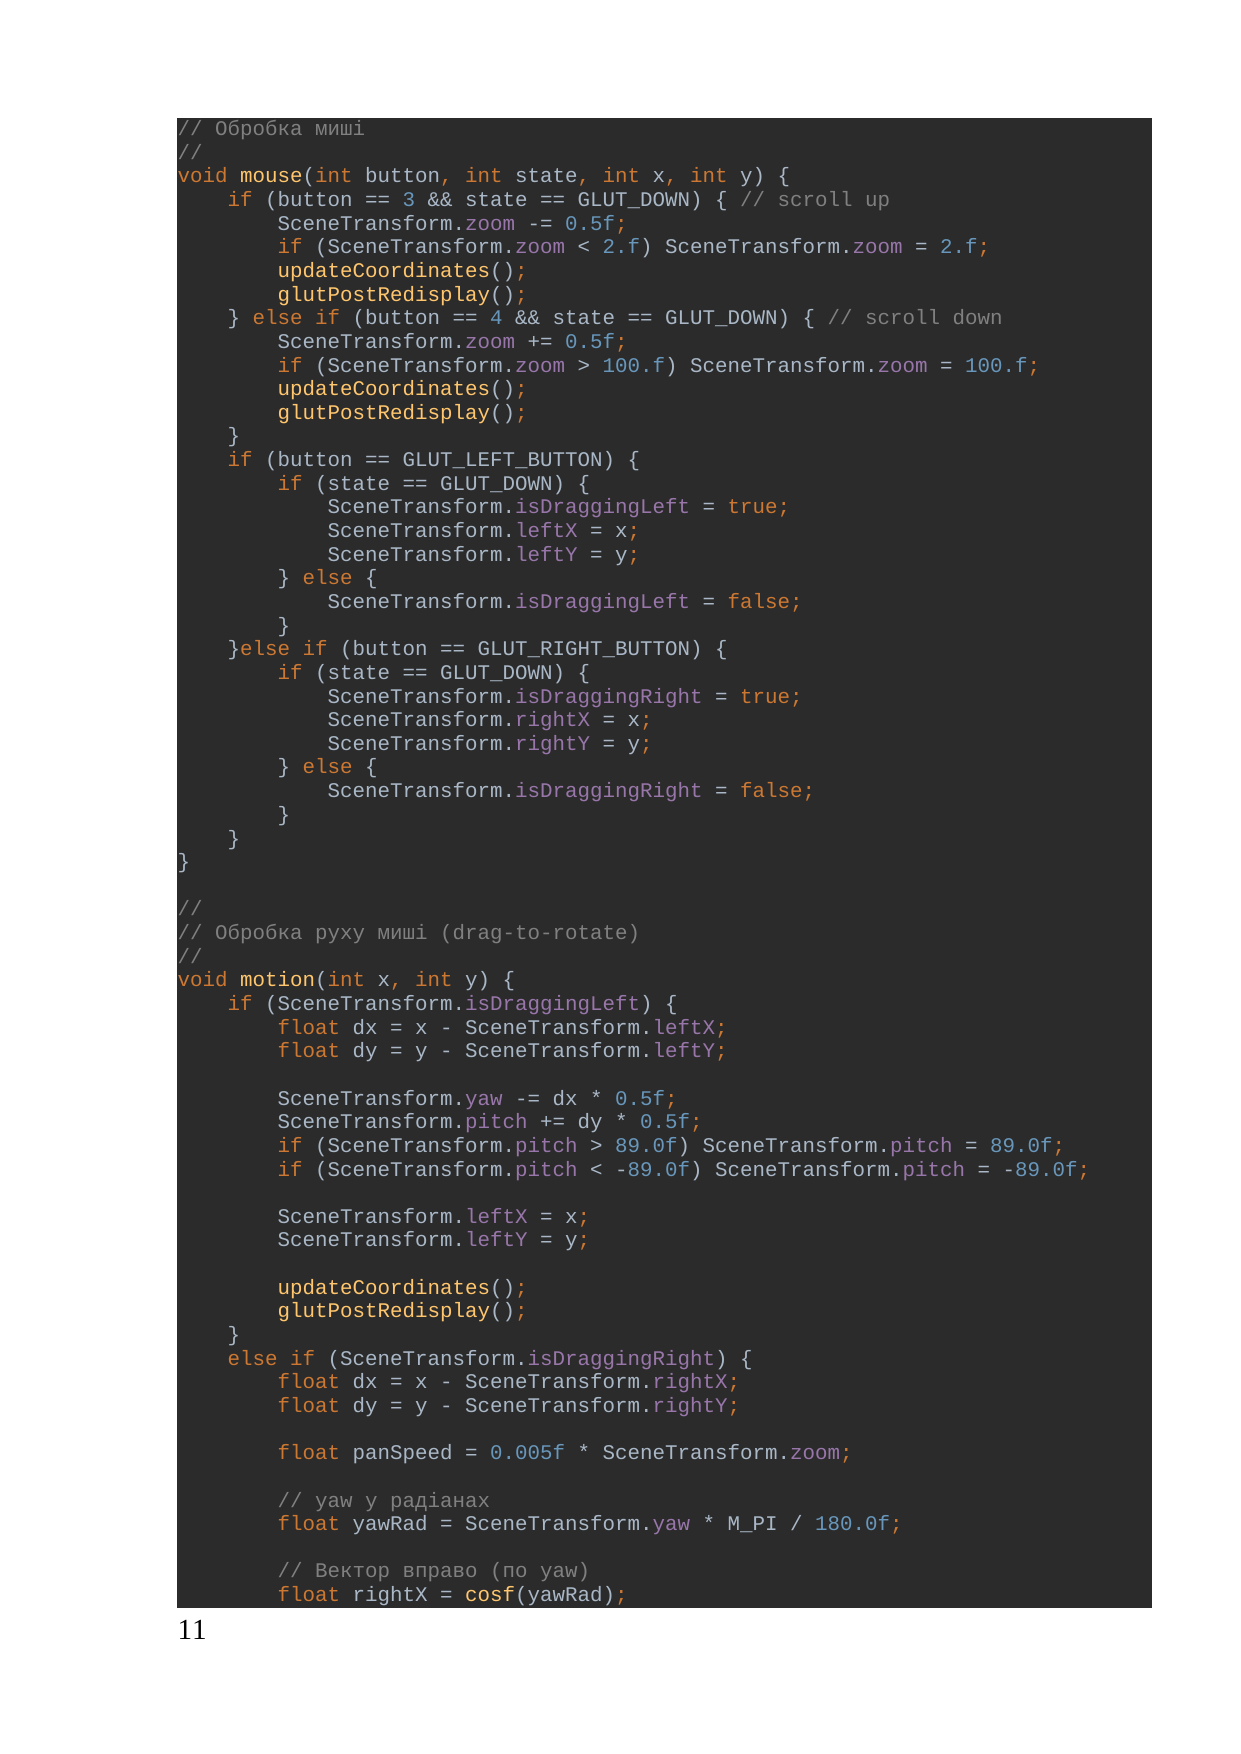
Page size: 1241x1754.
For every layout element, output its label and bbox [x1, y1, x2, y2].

text [177, 118, 1152, 1608]
